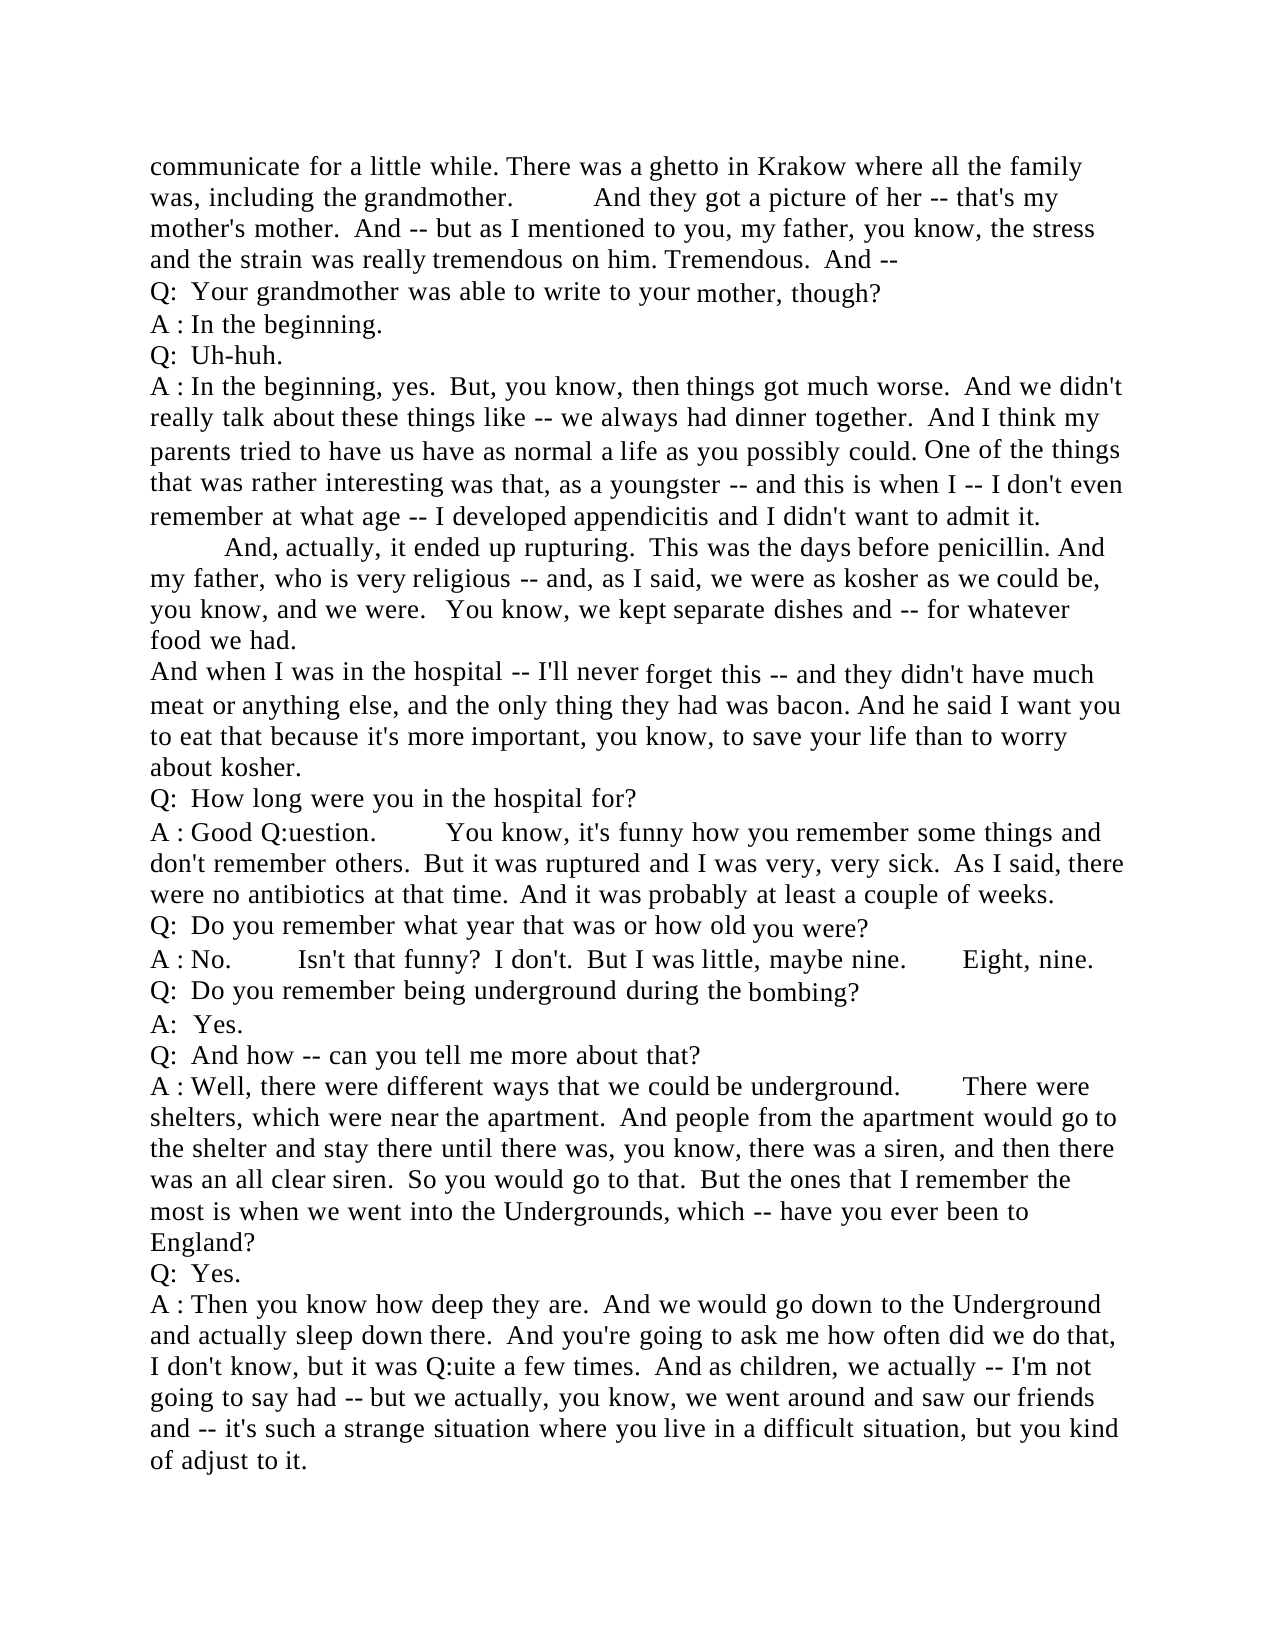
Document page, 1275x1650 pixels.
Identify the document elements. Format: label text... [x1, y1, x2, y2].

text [150, 1353, 1125, 1477]
text A : In the beginning. [150, 373, 1125, 404]
text Q: And how -- can you tell me more about that? [150, 1103, 1125, 1135]
text A: Yes. [150, 1072, 1125, 1103]
text A : In the beginning, yes. But, you know, then things got much worse. And we didn't really talk about these things like -- we always had dinner together. And I think my parents tried to have us have as normal a life as you possibly could. One of the things that was rather interesting was that, as a youngster -- and this is when I -- I don't even remember at what age -- I developed appendicitis and I didn't want to admit it. And, actually, it ended up rupturing. This was the days before penicillin. And my father, who is very religious -- and, as I said, we were as kosher as we could be, you know, and we were. You know, we kept separate dishes and -- for whatever food we had. [150, 435, 1125, 720]
text A : No. Isn't that funny? I don't. But I was little, maybe nine. Eight, nine. [150, 1008, 1125, 1039]
text Q: How long were you in the hospital for? [150, 847, 1125, 881]
text A : Good Q:uestion. You know, it's funny how you remember some things and don't remember others. But it was ruptured and I was very, very sick. As I said, there were no antibiotics at that time. And it was probably at least a couple of weeks. [150, 881, 1125, 974]
text A : Yes. Yeah, we did. I don't think we realized how, how horrific it was in Europe, you know, as children. Certainly my parents did. And I know that they did communicate for a little while. There was a ghetto in Krakow where all the family was, including the grandmother. And they got a picture of her -- that's my mother's mother. And -- but as I mentioned to you, my father, you know, the stress and the strain was really tremendous on him. Tremendous. And -- [150, 150, 1125, 339]
text Q: Yes. [150, 1322, 1125, 1353]
text Q: Do you remember being underground during the bombing? [150, 1039, 1125, 1072]
text Q: Your grandmother was able to write to your mother, though? [150, 339, 1125, 373]
text A : Well, there were different ways that we could be underground. There were shelters, which were near the apartment. And people from the apartment would go to the shelter and stay there until there was, you know, there was a siren, and then there was an all clear siren. So you would go to that. But the ones that I remember the most is when we went into the Undergrounds, which -- have you ever been to England? [150, 1135, 1125, 1322]
text Q: Uh-huh. [150, 404, 1125, 435]
text And when I was in the hospital -- I'll never forget this -- and they didn't have much meat or anything else, and the only thing they had was bacon. And he said I want you to eat that because it's more important, you know, to save your life than to worry about kosher. [150, 720, 1125, 847]
text Q: Do you remember what year that was or how old you were? [150, 974, 1125, 1008]
